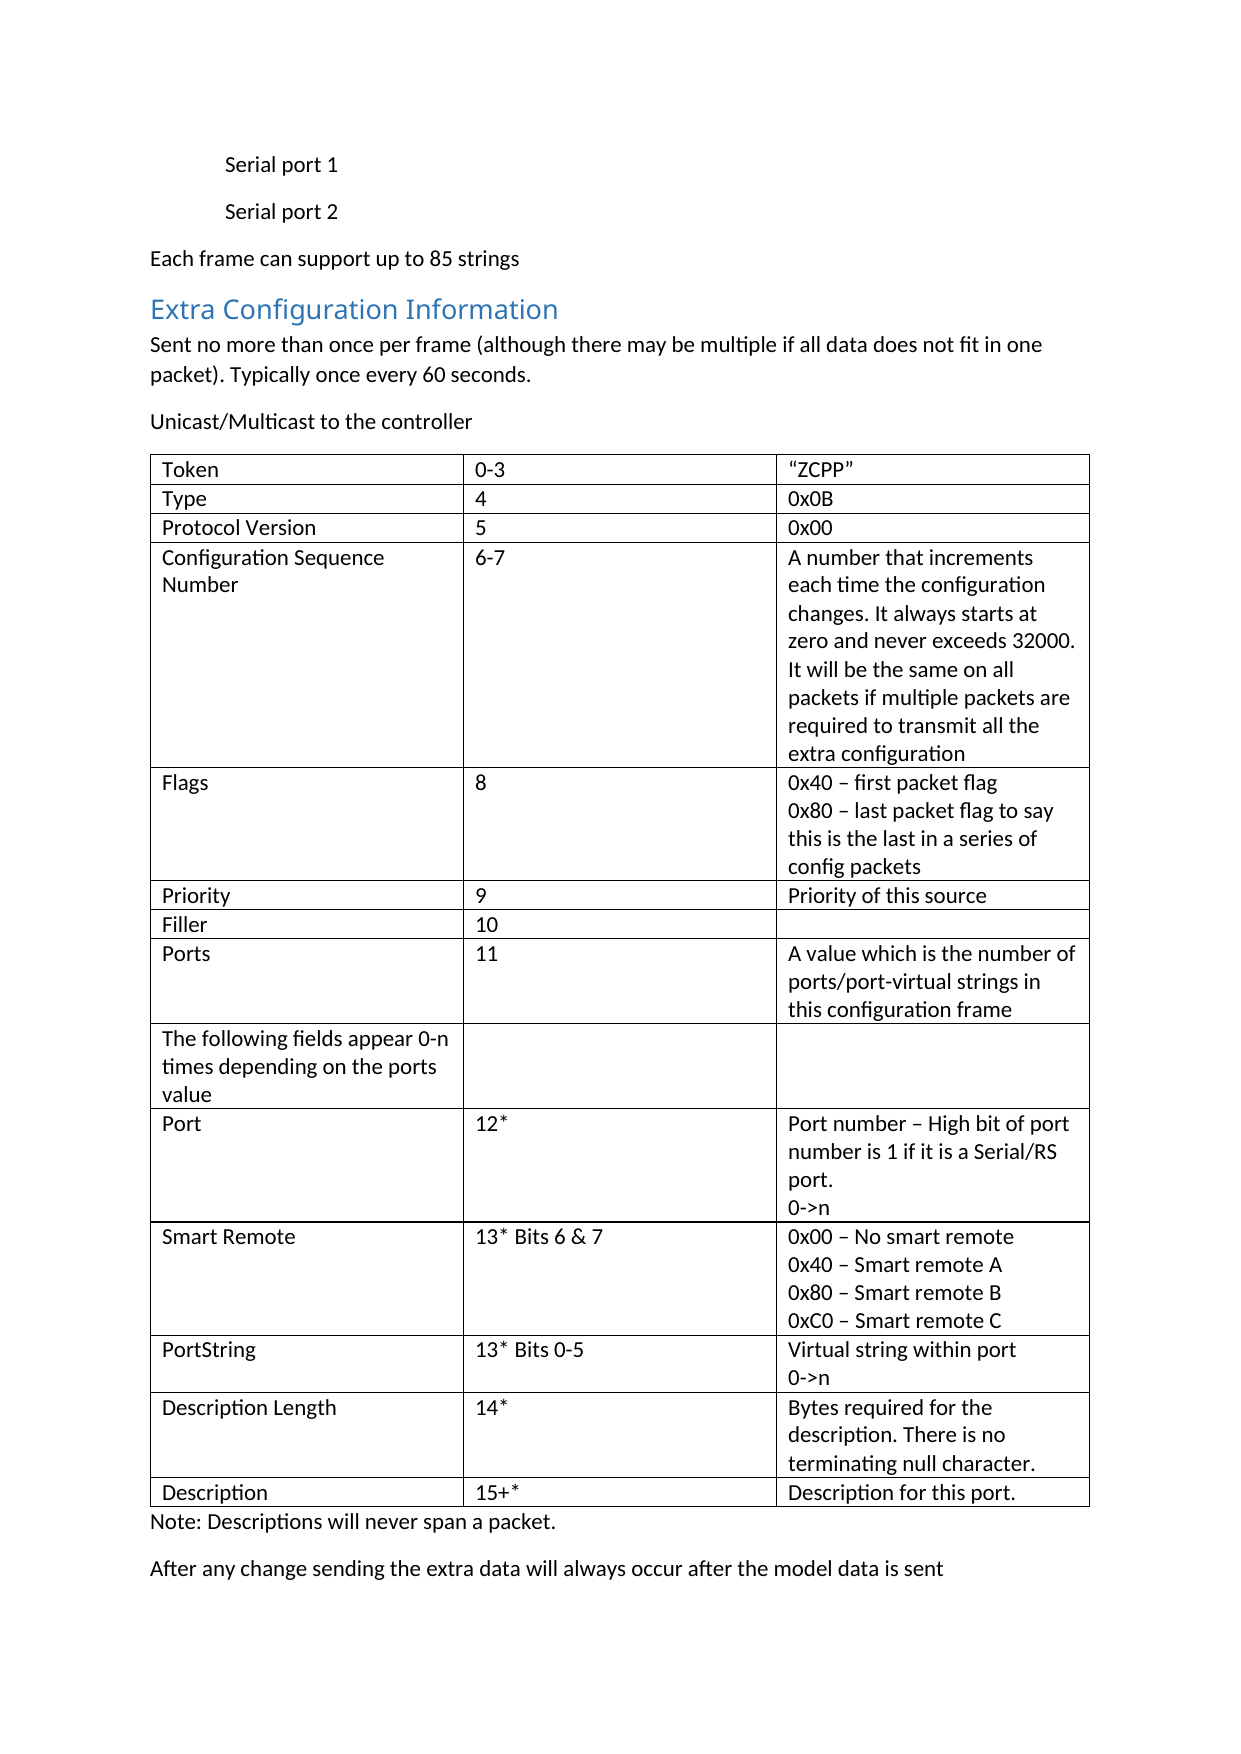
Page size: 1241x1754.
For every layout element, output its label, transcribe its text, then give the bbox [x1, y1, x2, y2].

text Serial port 1 [150, 150, 1090, 178]
table_cell Priority [151, 881, 463, 909]
table_cell Filler [151, 910, 463, 938]
table_cell Configuration Sequence Number [151, 543, 463, 767]
table_cell Description Length [151, 1393, 463, 1477]
table_cell 14* [464, 1393, 776, 1477]
table_header “ZCPP” [777, 455, 1089, 483]
subtitle Extra Configuration Information [150, 291, 1090, 327]
table_cell Description [151, 1478, 463, 1506]
table_cell Bytes required for the description. There is no terminating null character. [777, 1393, 1089, 1477]
table_cell Port number – High bit of port number is 1 if it is a Serial/RS port. 0->n [777, 1109, 1089, 1221]
table_cell 13* Bits 0-5 [464, 1336, 776, 1392]
table_cell 10 [464, 910, 776, 938]
table_cell Port [151, 1109, 463, 1221]
table_cell 15+* [464, 1478, 776, 1506]
table_cell Protocol Version [151, 514, 463, 542]
table_header Token [151, 455, 463, 483]
text Serial port 2 [150, 197, 1090, 225]
table_cell 13* Bits 6 & 7 [464, 1223, 776, 1334]
table_cell 6-7 [464, 543, 776, 767]
table_cell [777, 1024, 1089, 1108]
table_cell Smart Remote [151, 1223, 463, 1334]
table_cell Description for this port. [777, 1478, 1089, 1506]
table_cell 12* [464, 1109, 776, 1221]
text Unicast/Multicast to the controller [150, 407, 1090, 436]
text Sent no more than once per frame (although there may be multiple if all data does not fit in one packet). Typically once every 60 seconds. [150, 330, 1090, 389]
table_cell A number that increments each time the configuration changes. It always starts at zero and never exceeds 32000. It will be the same on all packets if multiple packets are required to transmit all the extra configuration [777, 543, 1089, 767]
table_cell 0x00 [777, 514, 1089, 542]
table_cell 5 [464, 514, 776, 542]
text Note: Descriptions will never span a packet. [150, 1507, 1090, 1535]
table_cell 9 [464, 881, 776, 909]
table_cell 0x40 – first packet flag 0x80 – last packet flag to say this is the last in a series of config packets [777, 768, 1089, 880]
table_cell [777, 910, 1089, 938]
table_cell 0x00 – No smart remote 0x40 – Smart remote A 0x80 – Smart remote B 0xC0 – Smart remote C [777, 1223, 1089, 1334]
table_cell 11 [464, 939, 776, 1023]
table_cell PortString [151, 1336, 463, 1392]
text After any change sending the extra data will always occur after the model data is sent [150, 1554, 1090, 1582]
table_cell Priority of this source [777, 881, 1089, 909]
text Each frame can support up to 85 strings [150, 244, 1090, 272]
table_cell 0x0B [777, 485, 1089, 512]
table_cell The following fields appear 0-n times depending on the ports value [151, 1024, 463, 1108]
table_cell 8 [464, 768, 776, 880]
table_header 0-3 [464, 455, 776, 483]
table_cell Ports [151, 939, 463, 1023]
table_cell Type [151, 485, 463, 512]
table_cell [464, 1024, 776, 1108]
table_cell A value which is the number of ports/port-virtual strings in this configuration frame [777, 939, 1089, 1023]
table_cell Virtual string within port 0->n [777, 1336, 1089, 1392]
table_cell 4 [464, 485, 776, 512]
table_cell Flags [151, 768, 463, 880]
